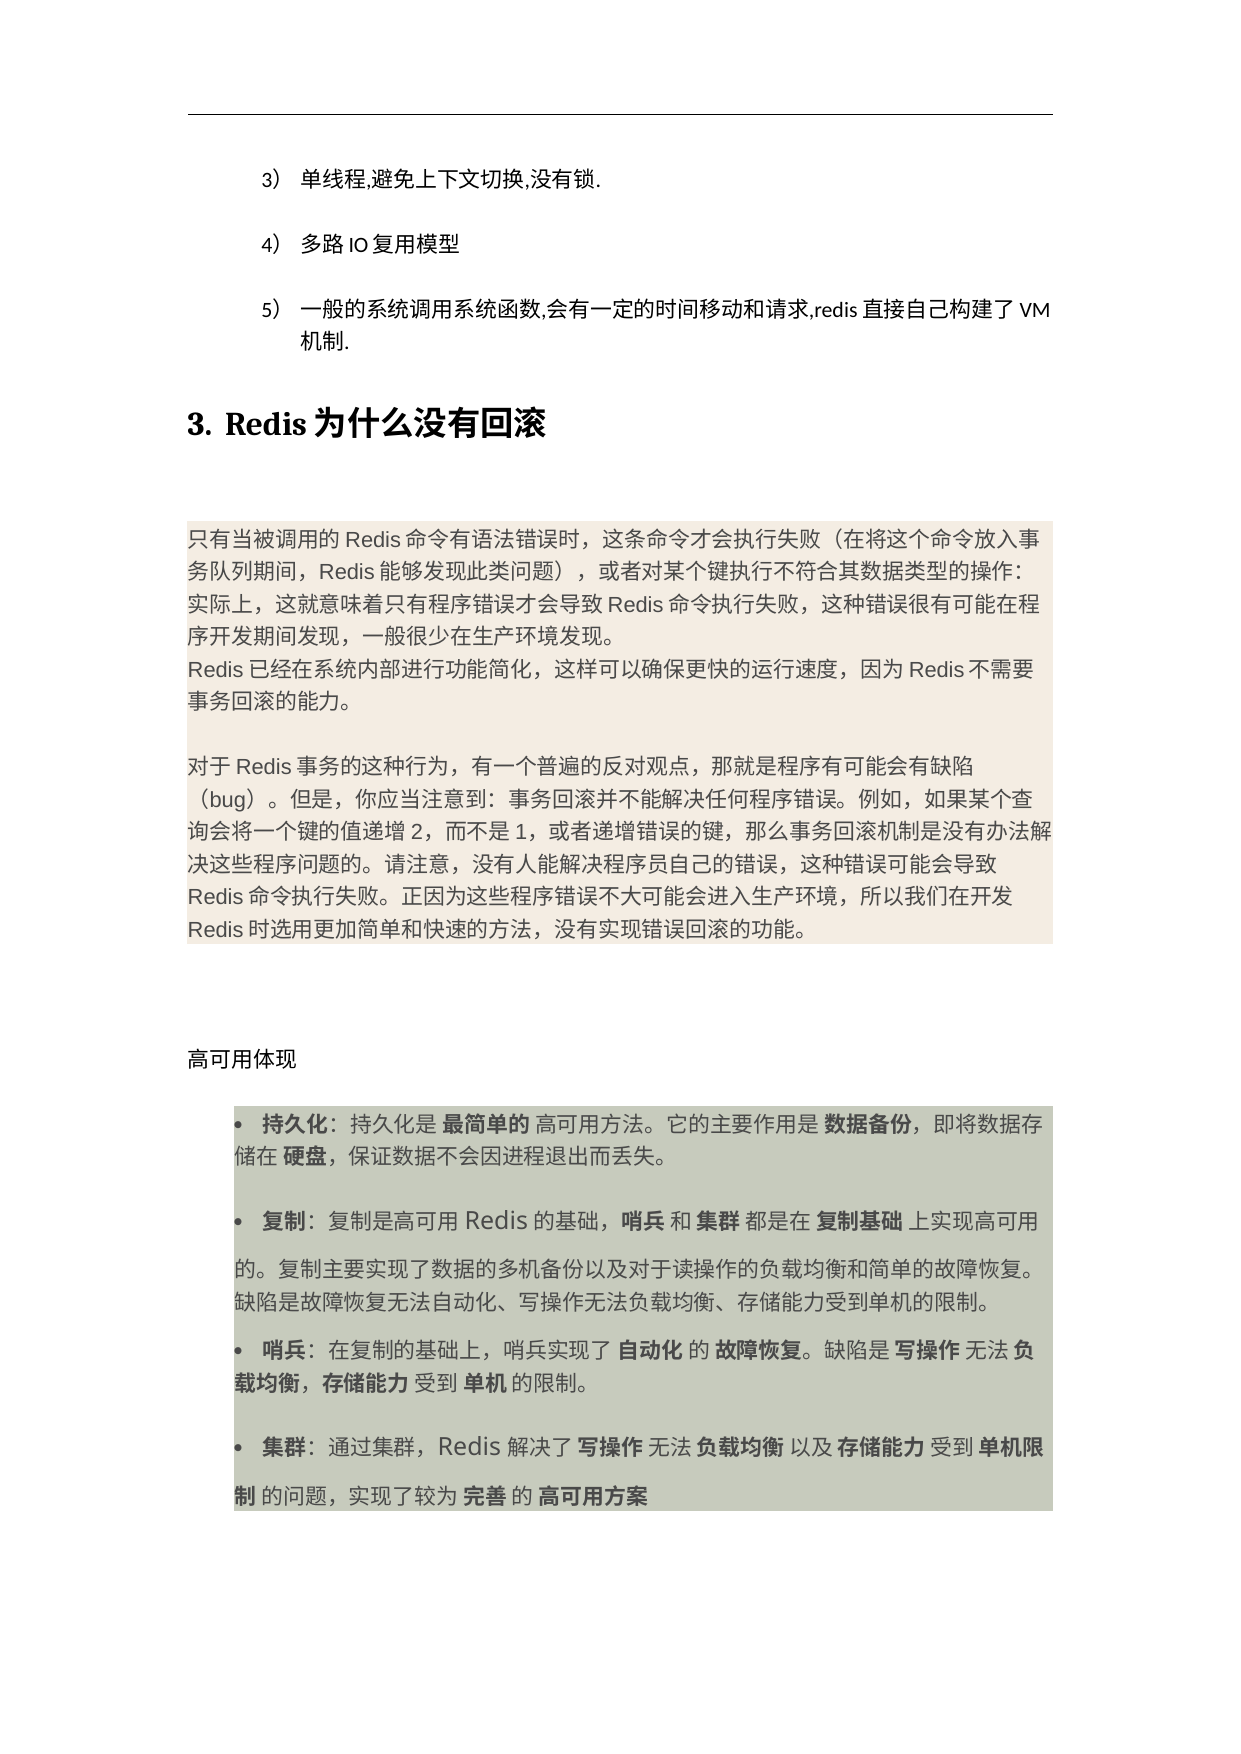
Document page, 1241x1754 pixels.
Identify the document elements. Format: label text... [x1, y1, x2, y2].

list 持久化：持久化是 最简单的 高可用方法。它的主要作用是 数据备份，即将数据存储在 硬盘，保证数据不会因进程退出而丢失。 [234, 1106, 1053, 1171]
text 只有当被调用的Redis命令有语法错误时，这条命令才会执行失败（在将这个命令放入事务队列期间，Redis能够发现此类问题），或者对某个键执行不符合其数据类型的操作：实际上，这就意味着只有程序错误才会导致Redis命令执行失败，这种错误很有可能在程序开发期间发现，一般很少在生产环境发现。 Redis已经在系统内部进行功能简化，这样可以确保更快的运行速度，因为Redis不需要事务回滚的能力。 [187, 521, 1053, 716]
subtitle Redis为什么没有回滚 [187, 389, 1053, 454]
list 集群：通过集群，Redis 解决了 写操作 无法 负载均衡 以及 存储能力 受到 单机限制 的问题，实现了较为 完善 的 高可用方案 [234, 1413, 1053, 1511]
list 单线程,避免上下文切换,没有锁. [261, 161, 1053, 194]
list 哨兵：在复制的基础上，哨兵实现了 自动化 的 故障恢复。缺陷是 写操作 无法 负载均衡，存储能力 受到 单机 的限制。 [234, 1333, 1053, 1398]
list 多路IO复用模型 [261, 226, 1053, 259]
text 对于Redis事务的这种行为，有一个普遍的反对观点，那就是程序有可能会有缺陷（bug）。但是，你应当注意到：事务回滚并不能解决任何程序错误。例如，如果某个查询会将一个键的值递增2，而不是1，或者递增错误的键，那么事务回滚机制是没有办法解决这些程序问题的。请注意，没有人能解决程序员自己的错误，这种错误可能会导致Redis命令执行失败。正因为这些程序错误不大可能会进入生产环境，所以我们在开发Redis时选用更加简单和快速的方法，没有实现错误回滚的功能。 [187, 749, 1053, 944]
list 一般的系统调用系统函数,会有一定的时间移动和请求,redis直接自己构建了VM机制. [261, 291, 1053, 356]
list 复制：复制是高可用 Redis 的基础，哨兵 和 集群 都是在 复制基础 上实现高可用的。复制主要实现了数据的多机备份以及对于读操作的负载均衡和简单的故障恢复。缺陷是故障恢复无法自动化、写操作无法负载均衡、存储能力受到单机的限制。 [234, 1187, 1053, 1317]
text 高可用体现 [187, 1041, 1053, 1074]
